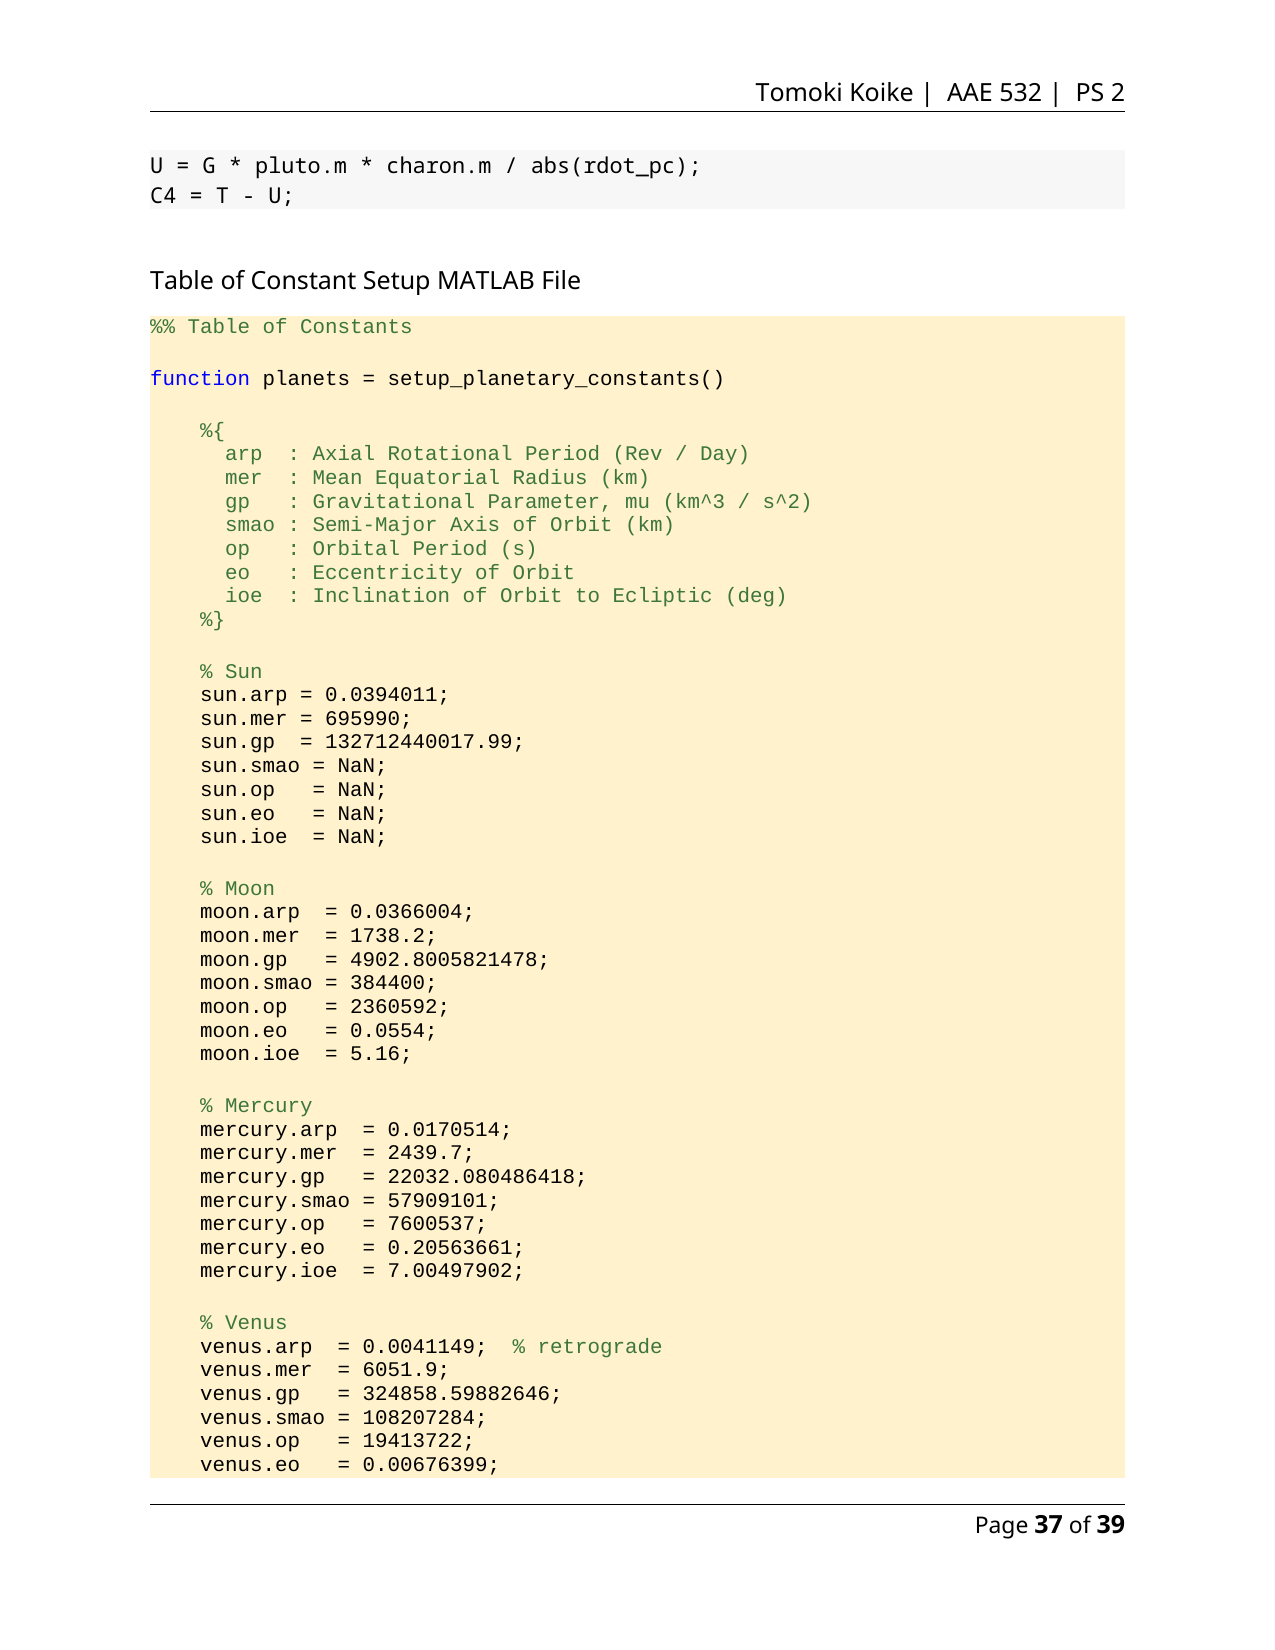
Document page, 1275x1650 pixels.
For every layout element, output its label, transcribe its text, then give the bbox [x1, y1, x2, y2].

text sun.arp = 0.0394011; [150, 684, 1125, 708]
text moon.gp = 4902.8005821478; [150, 949, 1125, 972]
text Table of Constant Setup MATLAB File [150, 263, 1125, 297]
text mercury.arp = 0.0170514; [150, 1119, 1125, 1142]
text arp : Axial Rotational Period (Rev / Day) [150, 443, 1125, 467]
text venus.smao = 108207284; [150, 1407, 1125, 1430]
text moon.op = 2360592; [150, 996, 1125, 1020]
text venus.gp = 324858.59882646; [150, 1383, 1125, 1407]
text mercury.mer = 2439.7; [150, 1142, 1125, 1166]
text venus.eo = 0.00676399; [150, 1454, 1125, 1478]
text venus.arp = 0.0041149; % retrograde [150, 1336, 1125, 1359]
text C4 = T - U; [150, 180, 1125, 209]
text moon.eo = 0.0554; [150, 1020, 1125, 1043]
text sun.ioe = NaN; [150, 826, 1125, 850]
text sun.eo = NaN; [150, 802, 1125, 826]
text eo : Eccentricity of Orbit [150, 562, 1125, 585]
text gp : Gravitational Parameter, mu (km^3 / s^2) [150, 491, 1125, 514]
text moon.smao = 384400; [150, 972, 1125, 996]
text U = G * pluto.m * charon.m / abs(rdot_pc); [150, 150, 1125, 180]
text function planets = setup_planetary_constants() [150, 368, 1125, 392]
text ioe : Inclination of Orbit to Ecliptic (deg) [150, 585, 1125, 609]
text sun.mer = 695990; [150, 708, 1125, 732]
text op : Orbital Period (s) [150, 538, 1125, 562]
text % Moon [150, 878, 1125, 901]
text mercury.op = 7600537; [150, 1213, 1125, 1237]
text venus.mer = 6051.9; [150, 1359, 1125, 1383]
text % Venus [150, 1312, 1125, 1336]
text smao : Semi-Major Axis of Orbit (km) [150, 514, 1125, 538]
text moon.mer = 1738.2; [150, 925, 1125, 949]
text mercury.eo = 0.20563661; [150, 1237, 1125, 1261]
text venus.op = 19413722; [150, 1430, 1125, 1454]
text %} [150, 609, 1125, 633]
text moon.arp = 0.0366004; [150, 901, 1125, 925]
text mer : Mean Equatorial Radius (km) [150, 467, 1125, 491]
text sun.gp = 132712440017.99; [150, 732, 1125, 755]
text moon.ioe = 5.16; [150, 1043, 1125, 1067]
text sun.smao = NaN; [150, 755, 1125, 779]
text mercury.smao = 57909101; [150, 1189, 1125, 1213]
text % Mercury [150, 1095, 1125, 1119]
text sun.op = NaN; [150, 779, 1125, 802]
text % Sun [150, 661, 1125, 684]
text %% Table of Constants [150, 316, 1125, 340]
text mercury.ioe = 7.00497902; [150, 1261, 1125, 1284]
text mercury.gp = 22032.080486418; [150, 1166, 1125, 1189]
text %{ [150, 420, 1125, 443]
